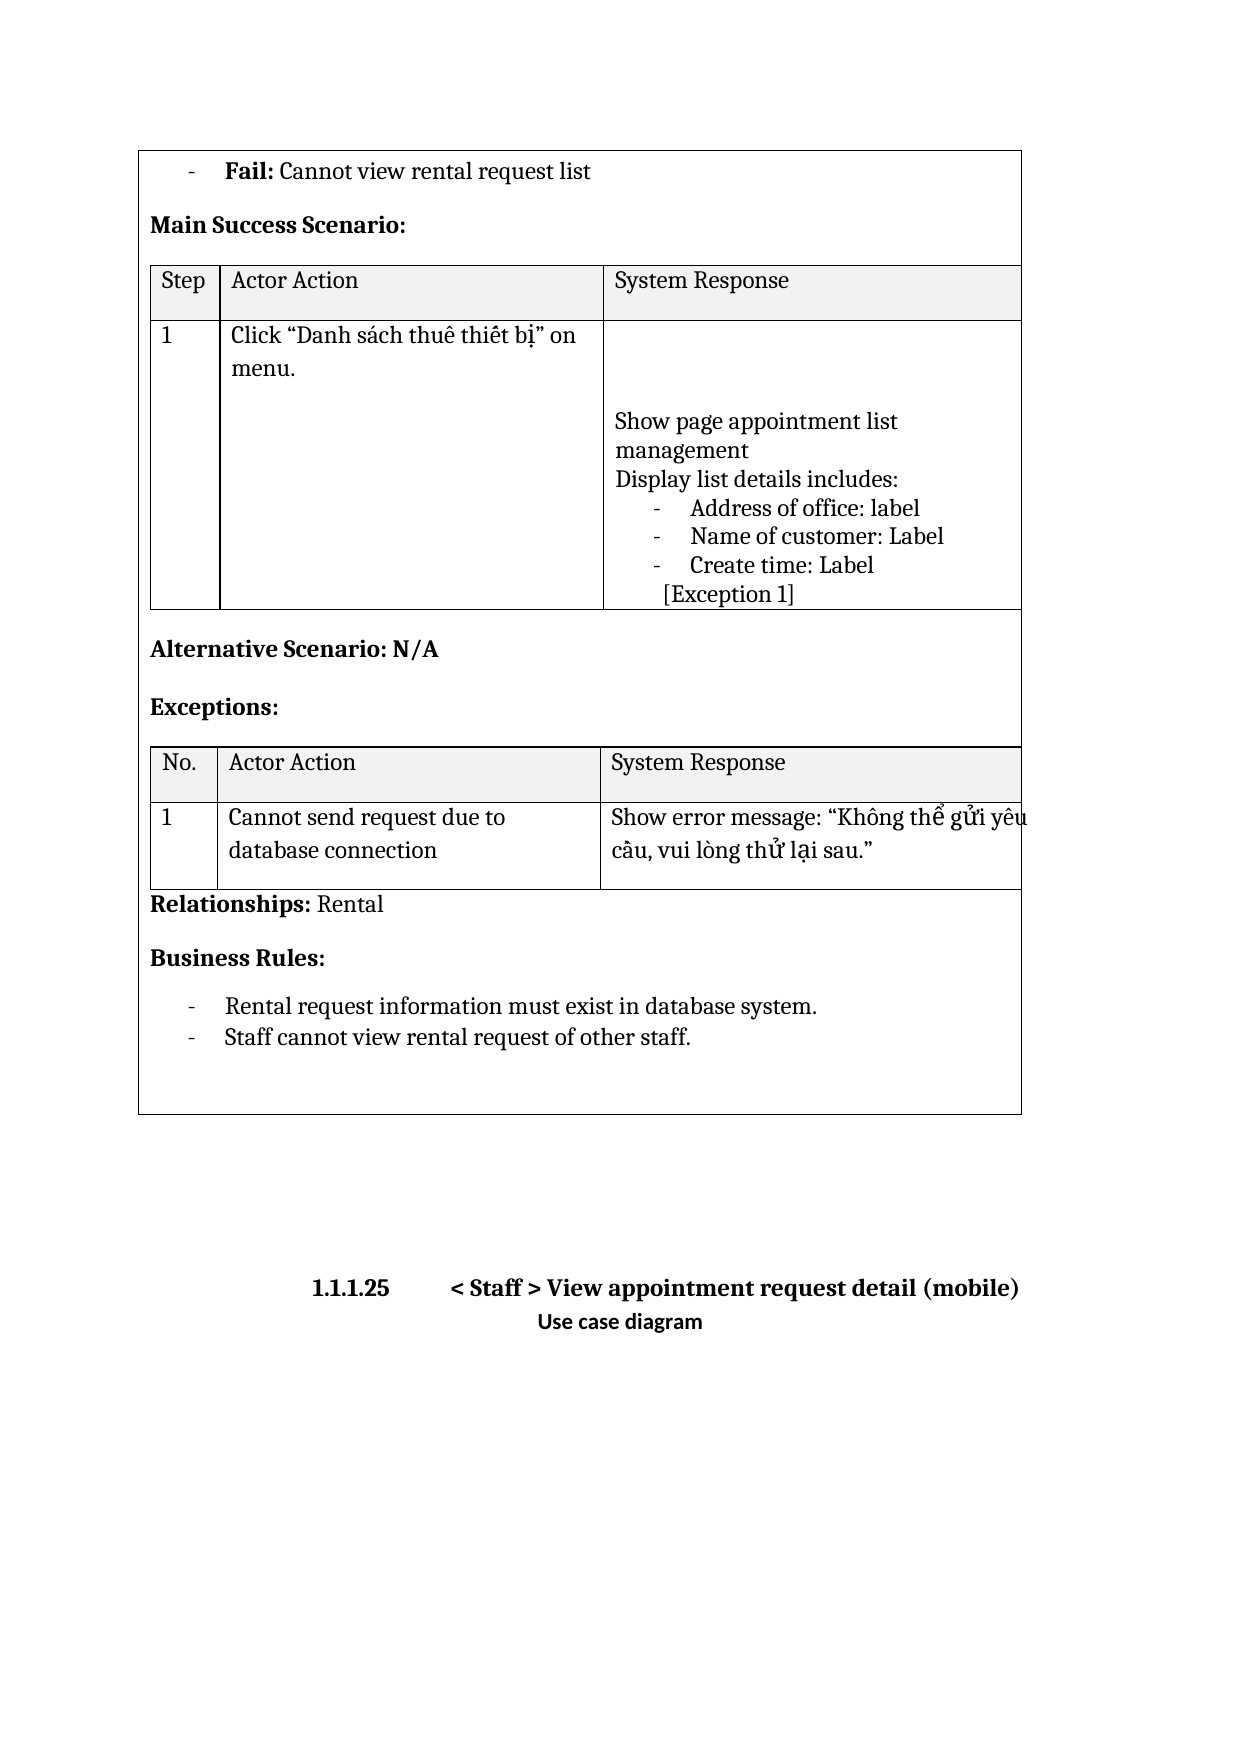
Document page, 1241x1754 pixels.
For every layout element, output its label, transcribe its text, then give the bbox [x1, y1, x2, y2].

text Use case diagram [150, 1307, 1090, 1335]
subtitle < Staff > View appointment request detail (mobile) [312, 1274, 1090, 1302]
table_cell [139, 151, 1021, 1114]
